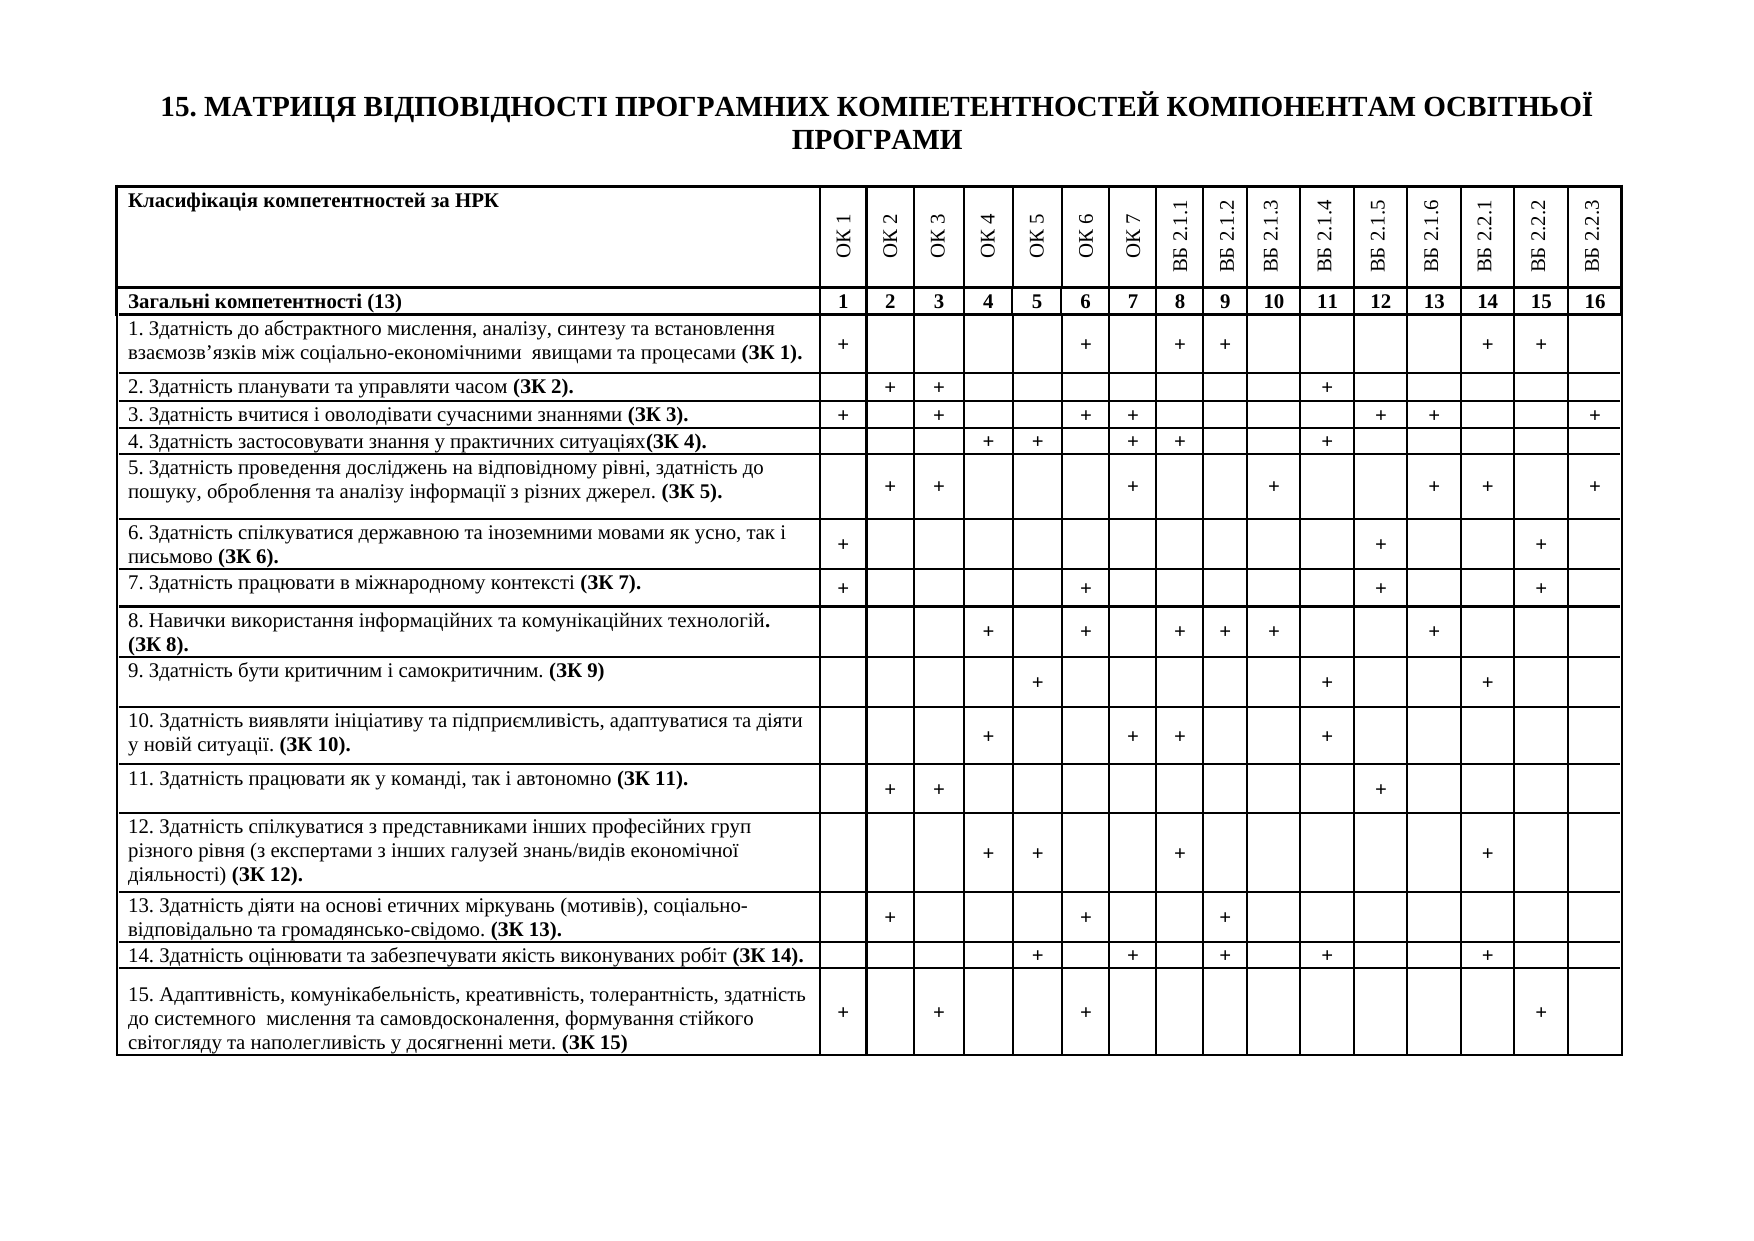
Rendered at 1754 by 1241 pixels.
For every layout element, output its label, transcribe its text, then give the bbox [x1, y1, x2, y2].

table_cell [1462, 520, 1513, 568]
table_cell [965, 765, 1012, 812]
table_cell [915, 814, 963, 891]
table_cell 5. Здатність проведення досліджень на відповідному рівні, здатність до пошуку, оброблення та аналізу інформації з різних джерел. (ЗК 5). [118, 454, 819, 517]
table_cell + [1063, 316, 1108, 372]
table_cell [1408, 316, 1460, 372]
table_cell [1355, 943, 1406, 967]
table_cell + [1063, 893, 1108, 941]
table_cell [1157, 520, 1202, 568]
table_cell [1462, 402, 1513, 427]
table_cell [868, 814, 913, 891]
table_cell + [915, 765, 963, 812]
table_cell [1248, 402, 1299, 427]
table_cell [1204, 765, 1246, 812]
table_cell [1301, 570, 1353, 605]
table_cell 13 [1408, 289, 1460, 313]
table_cell + [1248, 455, 1299, 517]
table_header ОК 2 [868, 188, 913, 286]
table_header ВБ 2.1.2 [1204, 188, 1246, 286]
table_cell [1063, 520, 1108, 568]
table_cell [821, 765, 865, 812]
table_cell [1515, 765, 1567, 812]
table_cell [1157, 893, 1202, 941]
table_cell + [1014, 429, 1061, 453]
table_cell [821, 943, 865, 967]
table_cell [1301, 402, 1353, 427]
table_cell [1301, 520, 1353, 568]
table_cell [1063, 374, 1108, 400]
table_cell + [868, 765, 913, 812]
table_cell [821, 893, 865, 941]
table_cell 6 [1062, 289, 1108, 313]
table_cell [821, 708, 865, 763]
table_cell 16 [1569, 289, 1620, 313]
table_cell [1014, 402, 1061, 427]
table_cell [915, 429, 963, 453]
table_cell [1014, 316, 1061, 372]
table_cell + [1110, 943, 1155, 967]
table_cell [1204, 969, 1246, 1054]
table_cell [1408, 943, 1460, 967]
table_header ВБ 2.1.4 [1301, 188, 1353, 286]
table_cell [868, 570, 913, 605]
table_cell [1515, 893, 1567, 941]
table_cell [1355, 969, 1406, 1054]
table_cell [1204, 429, 1246, 453]
table_cell [1408, 765, 1460, 812]
table_cell [1408, 814, 1460, 891]
table_cell + [1355, 765, 1406, 812]
table_cell [1204, 402, 1246, 427]
table_cell [1248, 765, 1299, 812]
table_cell + [1515, 570, 1567, 605]
table_cell [1248, 943, 1299, 967]
table_header ОК 1 [821, 188, 865, 286]
table_cell + [1462, 814, 1513, 891]
table_cell [965, 969, 1012, 1054]
table_cell [1014, 374, 1061, 400]
table_cell + [965, 708, 1012, 763]
table_cell + [1110, 708, 1155, 763]
table_cell [1204, 708, 1246, 763]
table_cell [1248, 520, 1299, 568]
table_cell [965, 658, 1012, 706]
table_cell [1515, 402, 1567, 427]
table_cell [1157, 402, 1202, 427]
table_cell [1569, 656, 1621, 706]
table_cell + [1462, 943, 1513, 967]
table_header ОК 3 [915, 188, 963, 286]
table_cell [1355, 658, 1406, 706]
table_cell [1408, 893, 1460, 941]
table_cell 7. Здатність працювати в міжнародному контексті (ЗК 7). [118, 569, 819, 605]
table_cell [868, 402, 913, 427]
table_cell [1569, 812, 1621, 891]
table_cell [1014, 570, 1061, 605]
table_cell [1515, 429, 1567, 453]
table_cell [1014, 708, 1061, 763]
table_cell [1355, 374, 1406, 400]
table_cell + [1157, 316, 1202, 372]
table_cell [1462, 708, 1513, 763]
table_cell + [1157, 814, 1202, 891]
table_cell + [1355, 570, 1406, 605]
table_cell [1248, 658, 1299, 706]
table_cell 7 [1110, 289, 1155, 313]
table_cell [1301, 455, 1353, 517]
table_cell [821, 374, 865, 400]
table_cell + [1515, 316, 1567, 372]
table_cell + [1204, 893, 1246, 941]
table_cell + [1408, 402, 1460, 427]
table_cell + [1462, 316, 1513, 372]
table_cell + [1569, 400, 1621, 427]
table_cell + [1063, 402, 1108, 427]
table_cell [915, 570, 963, 605]
table_cell [1157, 969, 1202, 1054]
table_cell + [1014, 943, 1061, 967]
table_cell [868, 658, 913, 706]
table_cell + [1110, 455, 1155, 517]
table_cell 10. Здатність виявляти ініціативу та підприємливість, адаптуватися та діяти у новій ситуації. (ЗК 10). [118, 707, 819, 763]
table_cell + [821, 402, 865, 427]
table_cell [1569, 967, 1621, 1054]
table_cell [965, 943, 1012, 967]
table_cell Загальні компетентності (13) [118, 289, 819, 313]
table_cell 11. Здатність працювати як у команді, так і автономно (ЗК 11). [118, 764, 819, 812]
table_cell [1014, 608, 1061, 656]
table_cell 4. Здатність застосовувати знання у практичних ситуаціях(ЗК 4). [118, 428, 819, 453]
table_cell + [1063, 608, 1108, 656]
table_cell + [965, 429, 1012, 453]
table_cell [1110, 374, 1155, 400]
table_cell [965, 893, 1012, 941]
table_cell [1157, 765, 1202, 812]
table_cell [821, 814, 865, 891]
table_cell [915, 943, 963, 967]
table_cell [1569, 427, 1621, 453]
table_cell 14. Здатність оцінювати та забезпечувати якість виконуваних робіт (ЗК 14). [118, 942, 819, 967]
table_cell + [1110, 402, 1155, 427]
table_cell [1569, 891, 1621, 941]
table_cell [965, 455, 1012, 517]
table_cell [1301, 814, 1353, 891]
table_cell [1515, 943, 1567, 967]
table_cell 15. Адаптивність, комунікабельність, креативність, толерантність, здатність до системного мислення та самовдосконалення, формування стійкого світогляду та наполегливість у досягненні мети. (ЗК 15) [118, 968, 819, 1054]
table_cell [1204, 658, 1246, 706]
table_cell 6. Здатність спілкуватися державною та іноземними мовами як усно, так і письмово (ЗК 6). [118, 519, 819, 568]
table_cell [1355, 608, 1406, 656]
table_cell [1462, 765, 1513, 812]
table_cell [1157, 658, 1202, 706]
table_cell + [821, 520, 865, 568]
table_cell [1569, 316, 1621, 372]
table_cell + [1204, 943, 1246, 967]
table_cell [1014, 893, 1061, 941]
table_cell [1408, 374, 1460, 400]
table_cell [1014, 969, 1061, 1054]
table_cell [965, 570, 1012, 605]
table_cell [1355, 429, 1406, 453]
table_cell + [1515, 969, 1567, 1054]
table_cell [1110, 658, 1155, 706]
table_header ОК 6 [1063, 188, 1108, 286]
table_cell 1. Здатність до абстрактного мислення, аналізу, синтезу та встановлення взаємозв’язків між соціально-економічними явищами та процесами (ЗК 1). [118, 314, 819, 372]
table_cell [915, 316, 963, 372]
table_cell [1462, 608, 1513, 656]
table_cell [1204, 520, 1246, 568]
table_cell [821, 658, 865, 706]
table_cell 3. Здатність вчитися і оволодівати сучасними знаннями (ЗК 3). [118, 401, 819, 427]
table_cell [1515, 455, 1567, 517]
table_cell [1569, 518, 1621, 568]
table_cell [1248, 893, 1299, 941]
table_cell [1569, 568, 1621, 605]
table_cell [1355, 708, 1406, 763]
table_cell [1204, 814, 1246, 891]
table_cell + [1157, 429, 1202, 453]
table_cell [965, 374, 1012, 400]
table_cell + [821, 316, 865, 372]
table_cell [1462, 893, 1513, 941]
table_cell [1248, 814, 1299, 891]
table_cell [868, 708, 913, 763]
table_cell [868, 969, 913, 1054]
table_cell [1301, 893, 1353, 941]
table_cell [1248, 429, 1299, 453]
table_cell [1014, 520, 1061, 568]
table_cell + [821, 969, 865, 1054]
table_cell [1408, 708, 1460, 763]
table_cell [1063, 455, 1108, 517]
table_cell [1569, 372, 1621, 400]
table_cell [1110, 969, 1155, 1054]
table_cell 15 [1515, 289, 1567, 313]
table_cell + [1157, 608, 1202, 656]
table_cell [1063, 943, 1108, 967]
table_cell 2 [868, 289, 913, 313]
table_cell [1157, 455, 1202, 517]
table_cell [915, 520, 963, 568]
table_cell [1204, 455, 1246, 517]
table_cell [1355, 893, 1406, 941]
table_cell + [1355, 402, 1406, 427]
table_cell + [915, 402, 963, 427]
table_cell [868, 608, 913, 656]
table_cell + [1301, 658, 1353, 706]
table_cell [1301, 316, 1353, 372]
table_header ОК 7 [1110, 188, 1155, 286]
table_cell [1515, 658, 1567, 706]
table_cell [1157, 374, 1202, 400]
table_cell 12. Здатність спілкуватися з представниками інших професійних груп різного рівня (з експертами з інших галузей знань/видів економічної діяльності) (ЗК 12). [118, 813, 819, 891]
table_header ОК 4 [965, 188, 1012, 286]
table_cell [1569, 605, 1621, 656]
table_cell + [1408, 608, 1460, 656]
table_cell [1063, 708, 1108, 763]
table_cell [1248, 969, 1299, 1054]
table_cell + [1301, 943, 1353, 967]
table_cell [1355, 814, 1406, 891]
table_cell [965, 316, 1012, 372]
table_cell [1204, 570, 1246, 605]
table_cell [965, 520, 1012, 568]
table_cell 3 [915, 289, 963, 313]
table_cell + [915, 969, 963, 1054]
table_cell [1355, 316, 1406, 372]
table_cell [1515, 814, 1567, 891]
table_cell [1408, 570, 1460, 605]
table_cell [1408, 429, 1460, 453]
table_cell [868, 316, 913, 372]
table_cell [1110, 814, 1155, 891]
table_cell [1569, 941, 1621, 967]
table_cell [1063, 765, 1108, 812]
table_cell + [868, 374, 913, 400]
text 15. МАТРИЦЯ ВІДПОВІДНОСТІ ПРОГРАМНИХ КОМПЕТЕНТНОСТЕЙ КОМПОНЕНТАМ ОСВІТНЬОЇ ПРОГРАМИ [118, 89, 1636, 156]
table_cell [821, 455, 865, 517]
table_cell [1248, 374, 1299, 400]
table_cell [1462, 570, 1513, 605]
table_cell [915, 608, 963, 656]
table_header ВБ 2.1.3 [1248, 188, 1299, 286]
table_cell [1515, 708, 1567, 763]
table_cell [915, 658, 963, 706]
table_cell [1408, 658, 1460, 706]
table_header ОК 5 [1014, 188, 1061, 286]
table_cell + [1355, 520, 1406, 568]
table_cell [1301, 608, 1353, 656]
table_cell 11 [1301, 289, 1353, 313]
table_cell [915, 708, 963, 763]
table_cell [965, 402, 1012, 427]
table_cell [1301, 765, 1353, 812]
table_cell + [915, 374, 963, 400]
table_header ВБ 2.2.1 [1462, 188, 1513, 286]
table_cell + [1063, 570, 1108, 605]
table_cell [1110, 608, 1155, 656]
table_cell [1515, 374, 1567, 400]
table_cell + [1014, 658, 1061, 706]
table_cell [1462, 969, 1513, 1054]
table_cell [1301, 969, 1353, 1054]
table_cell [1248, 708, 1299, 763]
table_header Класифікація компетентностей за НРК [118, 188, 819, 286]
table_cell [1462, 429, 1513, 453]
table_header ВБ 2.2.2 [1515, 188, 1567, 286]
table_cell + [1301, 429, 1353, 453]
table_cell 8. Навички використання інформаційних та комунікаційних технологій. (ЗК 8). [118, 606, 819, 656]
table_cell 4 [965, 289, 1011, 313]
table_cell 9 [1204, 289, 1246, 313]
table_cell [1110, 316, 1155, 372]
table_cell + [821, 570, 865, 605]
table_cell [1569, 763, 1621, 812]
table_cell [1157, 943, 1202, 967]
table_cell [1014, 455, 1061, 517]
table_cell 8 [1157, 289, 1202, 313]
table_cell + [1569, 453, 1621, 517]
table_cell [1063, 814, 1108, 891]
table_cell + [868, 455, 913, 517]
table_cell 14 [1462, 289, 1513, 313]
table_cell 10 [1248, 289, 1299, 313]
table_cell + [868, 893, 913, 941]
table_cell [1204, 374, 1246, 400]
table_cell + [1248, 608, 1299, 656]
table_cell + [1462, 658, 1513, 706]
table_cell 1 [821, 289, 865, 313]
table_cell [1408, 969, 1460, 1054]
table_header ВБ 2.1.6 [1408, 188, 1460, 286]
table_header ВБ 2.1.1 [1157, 188, 1202, 286]
table_cell 12 [1355, 289, 1406, 313]
table_cell [1110, 570, 1155, 605]
table_cell + [965, 814, 1012, 891]
table_cell [868, 429, 913, 453]
table_cell + [915, 455, 963, 517]
table_cell [1014, 765, 1061, 812]
table_cell [1248, 570, 1299, 605]
table_cell 13. Здатність діяти на основі етичних міркувань (мотивів), соціально-відповідально та громадянсько-свідомо. (ЗК 13). [118, 892, 819, 941]
table_header ВБ 2.2.3 [1569, 188, 1620, 286]
table_cell 2. Здатність планувати та управляти часом (ЗК 2). [118, 373, 819, 400]
table_cell [1157, 570, 1202, 605]
table_cell + [1063, 969, 1108, 1054]
table_cell [1248, 316, 1299, 372]
table_cell + [1408, 455, 1460, 517]
table_cell [915, 893, 963, 941]
table_cell [821, 429, 865, 453]
table_cell [1063, 429, 1108, 453]
table_cell + [1204, 608, 1246, 656]
table_cell + [1301, 708, 1353, 763]
table_cell + [1515, 520, 1567, 568]
table_cell [1355, 455, 1406, 517]
table_cell + [1462, 455, 1513, 517]
table_cell [1110, 520, 1155, 568]
table_cell [868, 520, 913, 568]
table_cell [1569, 706, 1621, 763]
table_cell [1063, 658, 1108, 706]
table_cell + [1110, 429, 1155, 453]
table_cell + [1204, 316, 1246, 372]
table_cell [1110, 765, 1155, 812]
table_cell + [965, 608, 1012, 656]
table_cell + [1301, 374, 1353, 400]
table_cell [1462, 374, 1513, 400]
table_cell [1110, 893, 1155, 941]
table_cell [1408, 520, 1460, 568]
table_cell [1515, 608, 1567, 656]
table_cell [821, 608, 865, 656]
table_cell + [1014, 814, 1061, 891]
table_cell 9. Здатність бути критичним і самокритичним. (ЗК 9) [118, 657, 819, 706]
table_cell [868, 943, 913, 967]
table_cell 5 [1013, 289, 1060, 313]
table_header ВБ 2.1.5 [1355, 188, 1406, 286]
table_cell + [1157, 708, 1202, 763]
